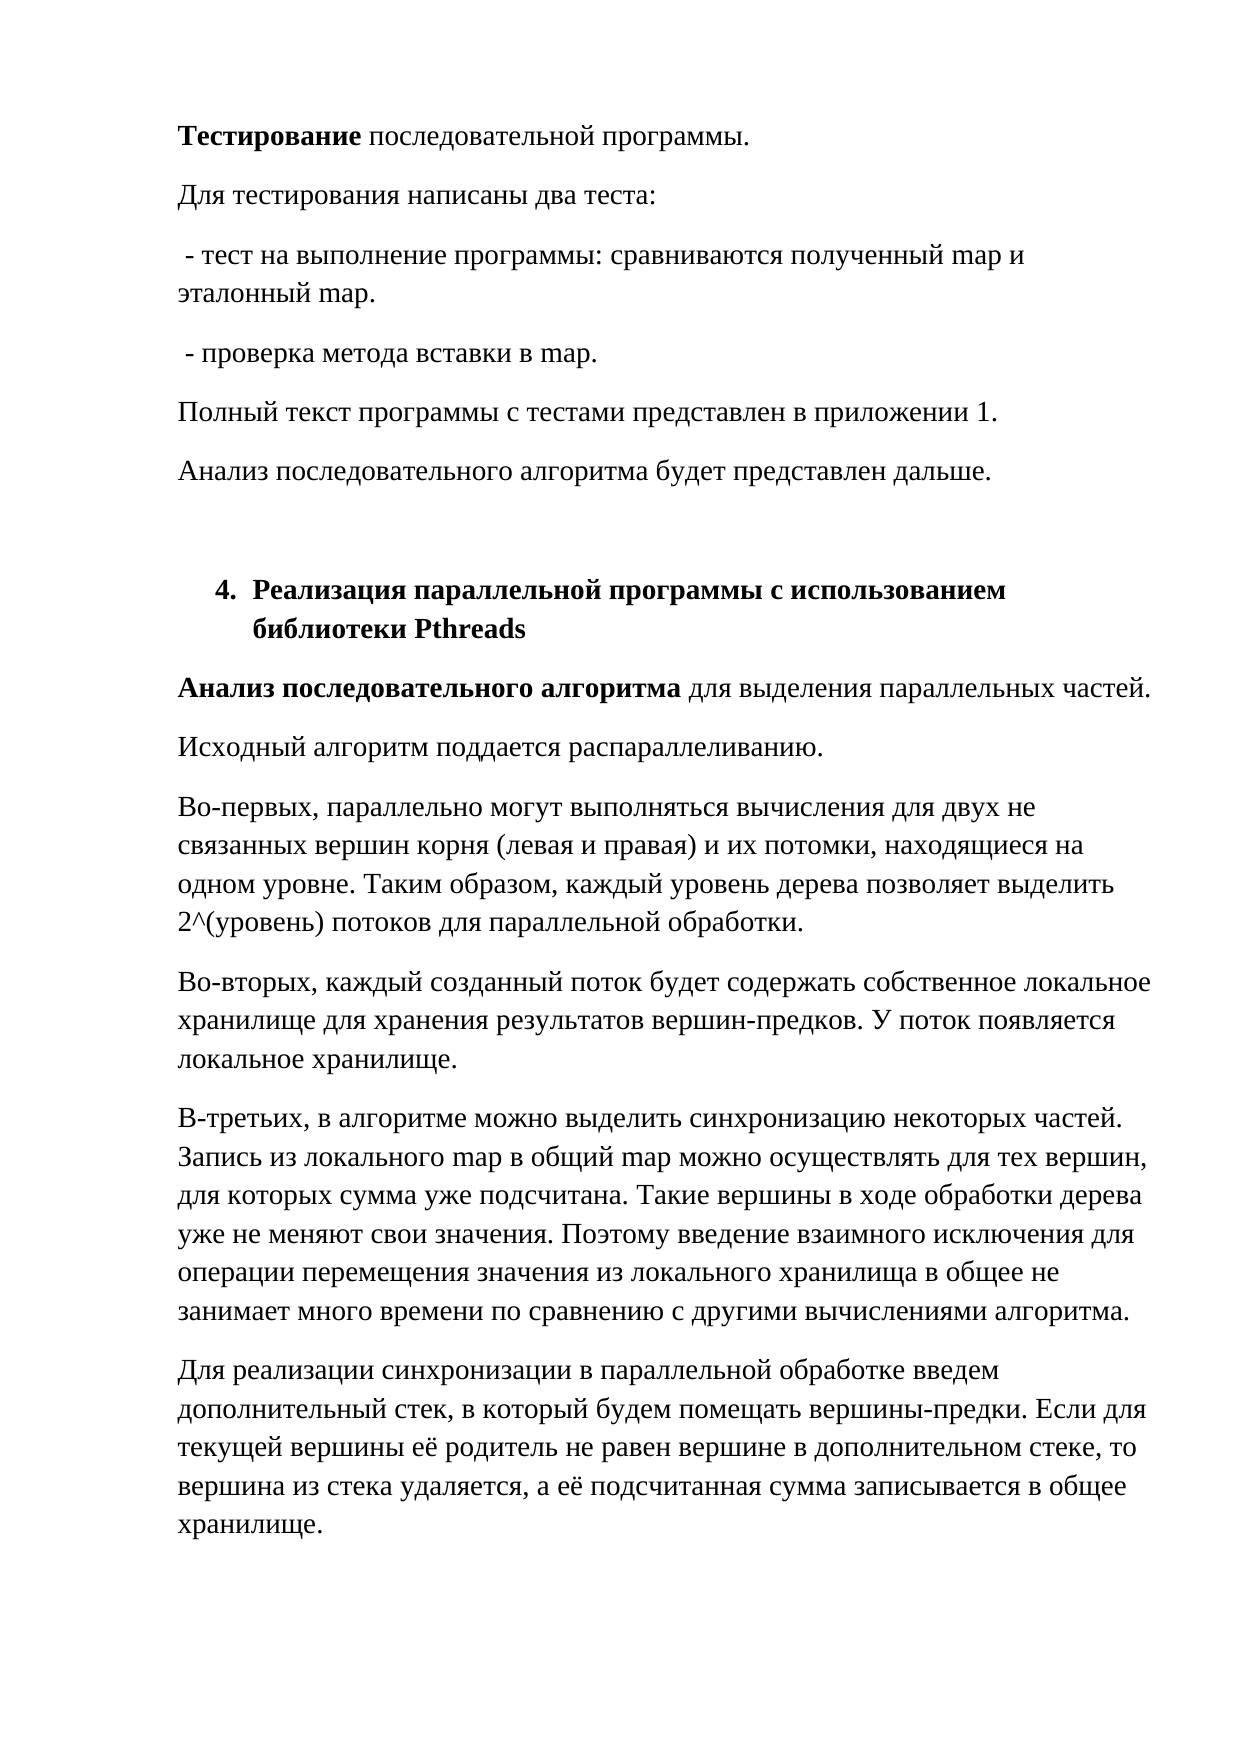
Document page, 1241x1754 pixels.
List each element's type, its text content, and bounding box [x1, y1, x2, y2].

text - тест на выполнение программы: сравниваются полученный map и эталонный map. [177, 237, 1152, 309]
text Полный текст программы с тестами представлен в приложении 1. [177, 394, 1152, 428]
text Для реализации синхронизации в параллельной обработке введем дополнительный стек, в который будем помещать вершины-предки. Если для текущей вершины её родитель не равен вершине в дополнительном стеке, то вершина из стека удаляется, а её подсчитанная сумма записывается в общее хранилище. [177, 1352, 1152, 1540]
text Исходный алгоритм поддается распараллеливанию. [177, 729, 1152, 763]
text Анализ последовательного алгоритма для выделения параллельных частей. [177, 670, 1152, 704]
text Во-вторых, каждый созданный поток будет содержать собственное локальное хранилище для хранения результатов вершин-предков. У поток появляется локальное хранилище. [177, 964, 1152, 1074]
text Во-первых, параллельно могут выполняться вычисления для двух не связанных вершин корня (левая и правая) и их потомки, находящиеся на одном уровне. Таким образом, каждый уровень дерева позволяет выделить 2^(уровень) потоков для параллельной обработки. [177, 789, 1152, 938]
text Для тестирования написаны два теста: [177, 177, 1152, 211]
text Анализ последовательного алгоритма будет представлен дальше. [177, 453, 1152, 487]
text Тестирование последовательной программы. [177, 118, 1152, 152]
text В-третьих, в алгоритме можно выделить синхронизацию некоторых частей. Запись из локального map в общий map можно осуществлять для тех вершин, для которых сумма уже подсчитана. Такие вершины в ходе обработки дерева уже не меняют свои значения. Поэтому введение взаимного исключения для операции перемещения значения из локального хранилища в общее не занимает много времени по сравнению с другими вычислениями алгоритма. [177, 1100, 1152, 1327]
text - проверка метода вставки в map. [177, 335, 1152, 368]
list Реализация параллельной программы с использованием библиотеки Pthreads [215, 572, 1152, 644]
